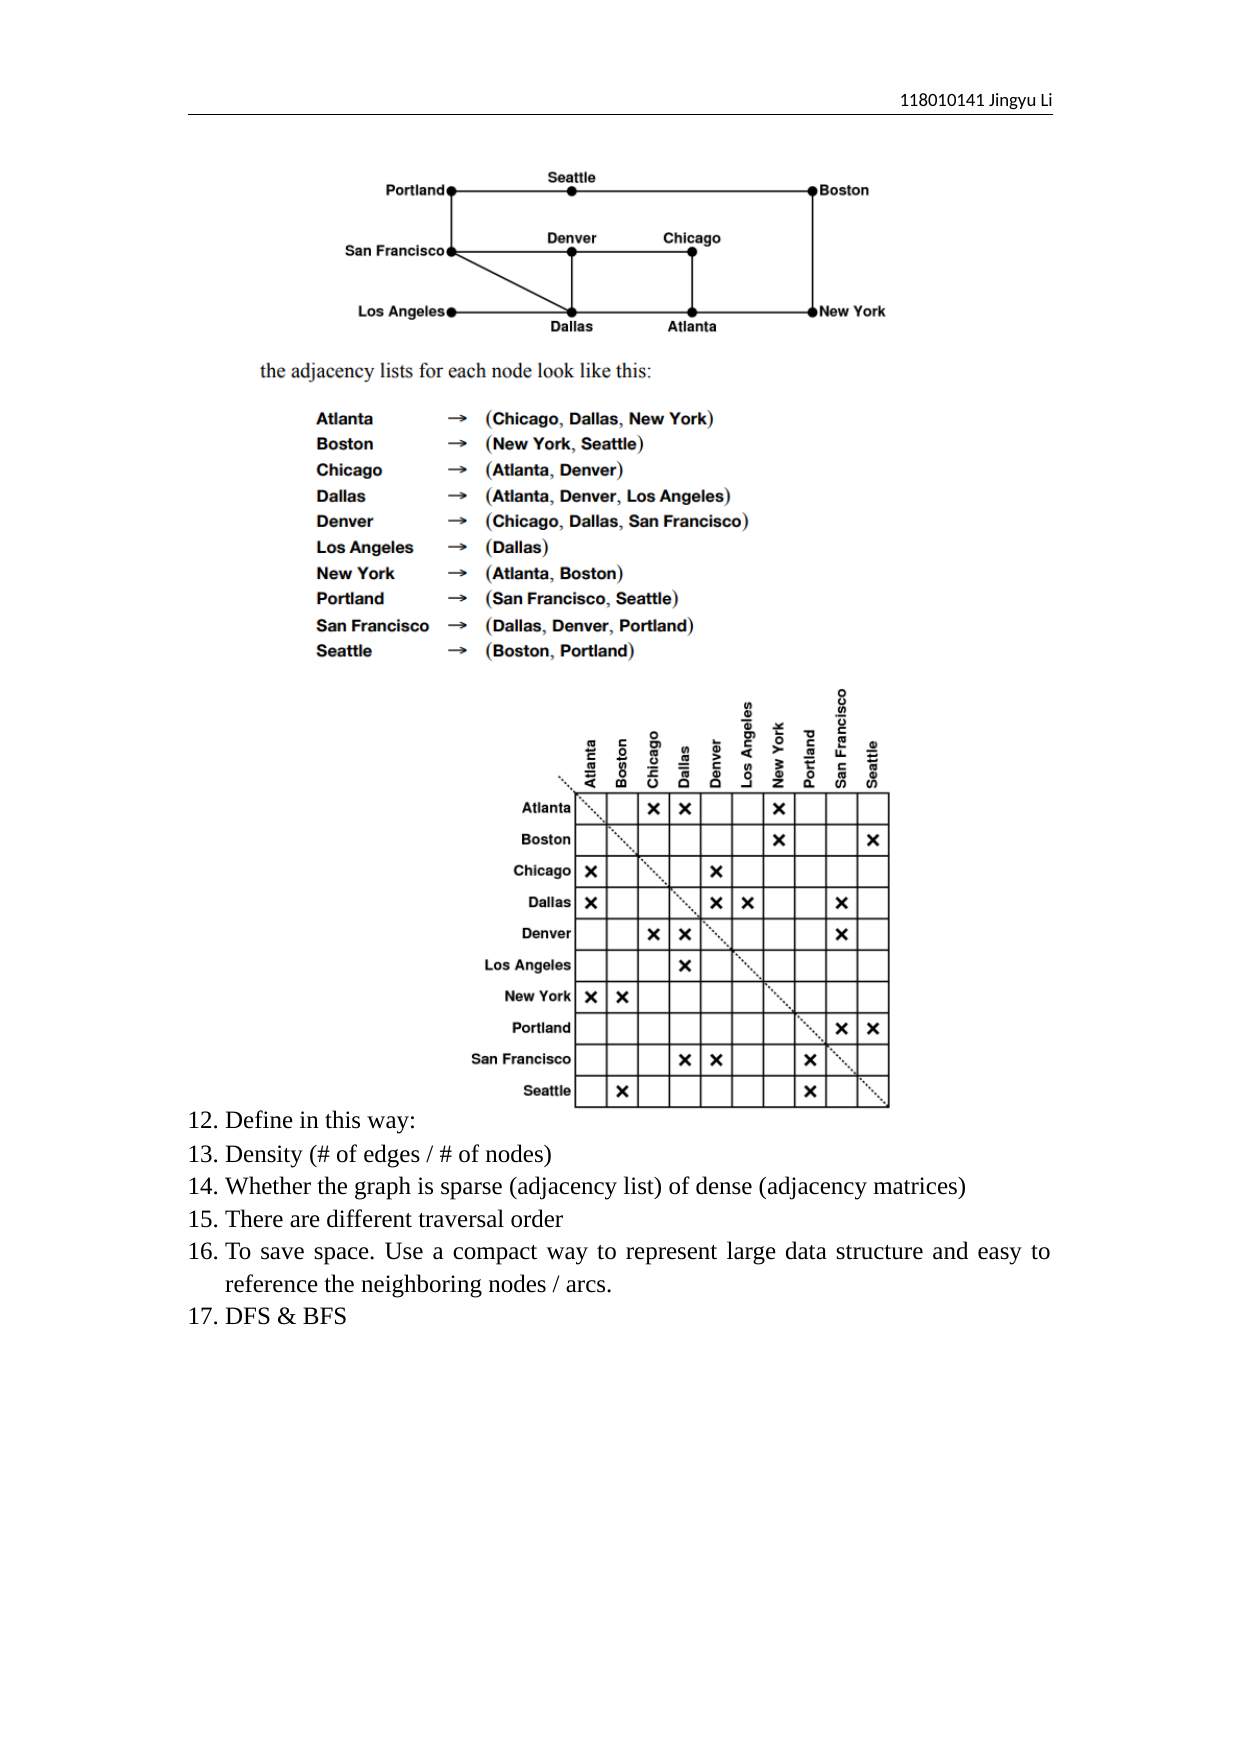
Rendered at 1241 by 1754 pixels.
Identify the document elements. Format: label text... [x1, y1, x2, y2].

list Density (# of edges / # of nodes) [187, 1137, 1053, 1169]
list There are different traversal order [187, 1202, 1053, 1234]
list To save space. Use a compact way to represent large data structure and easy to reference the neighboring nodes / arcs. [187, 1234, 1053, 1299]
list DFS & BFS [187, 1299, 1053, 1332]
picture [225, 162, 961, 668]
picture [422, 684, 964, 1129]
list Whether the graph is sparse (adjacency list) of dense (adjacency matrices) [187, 1169, 1053, 1202]
